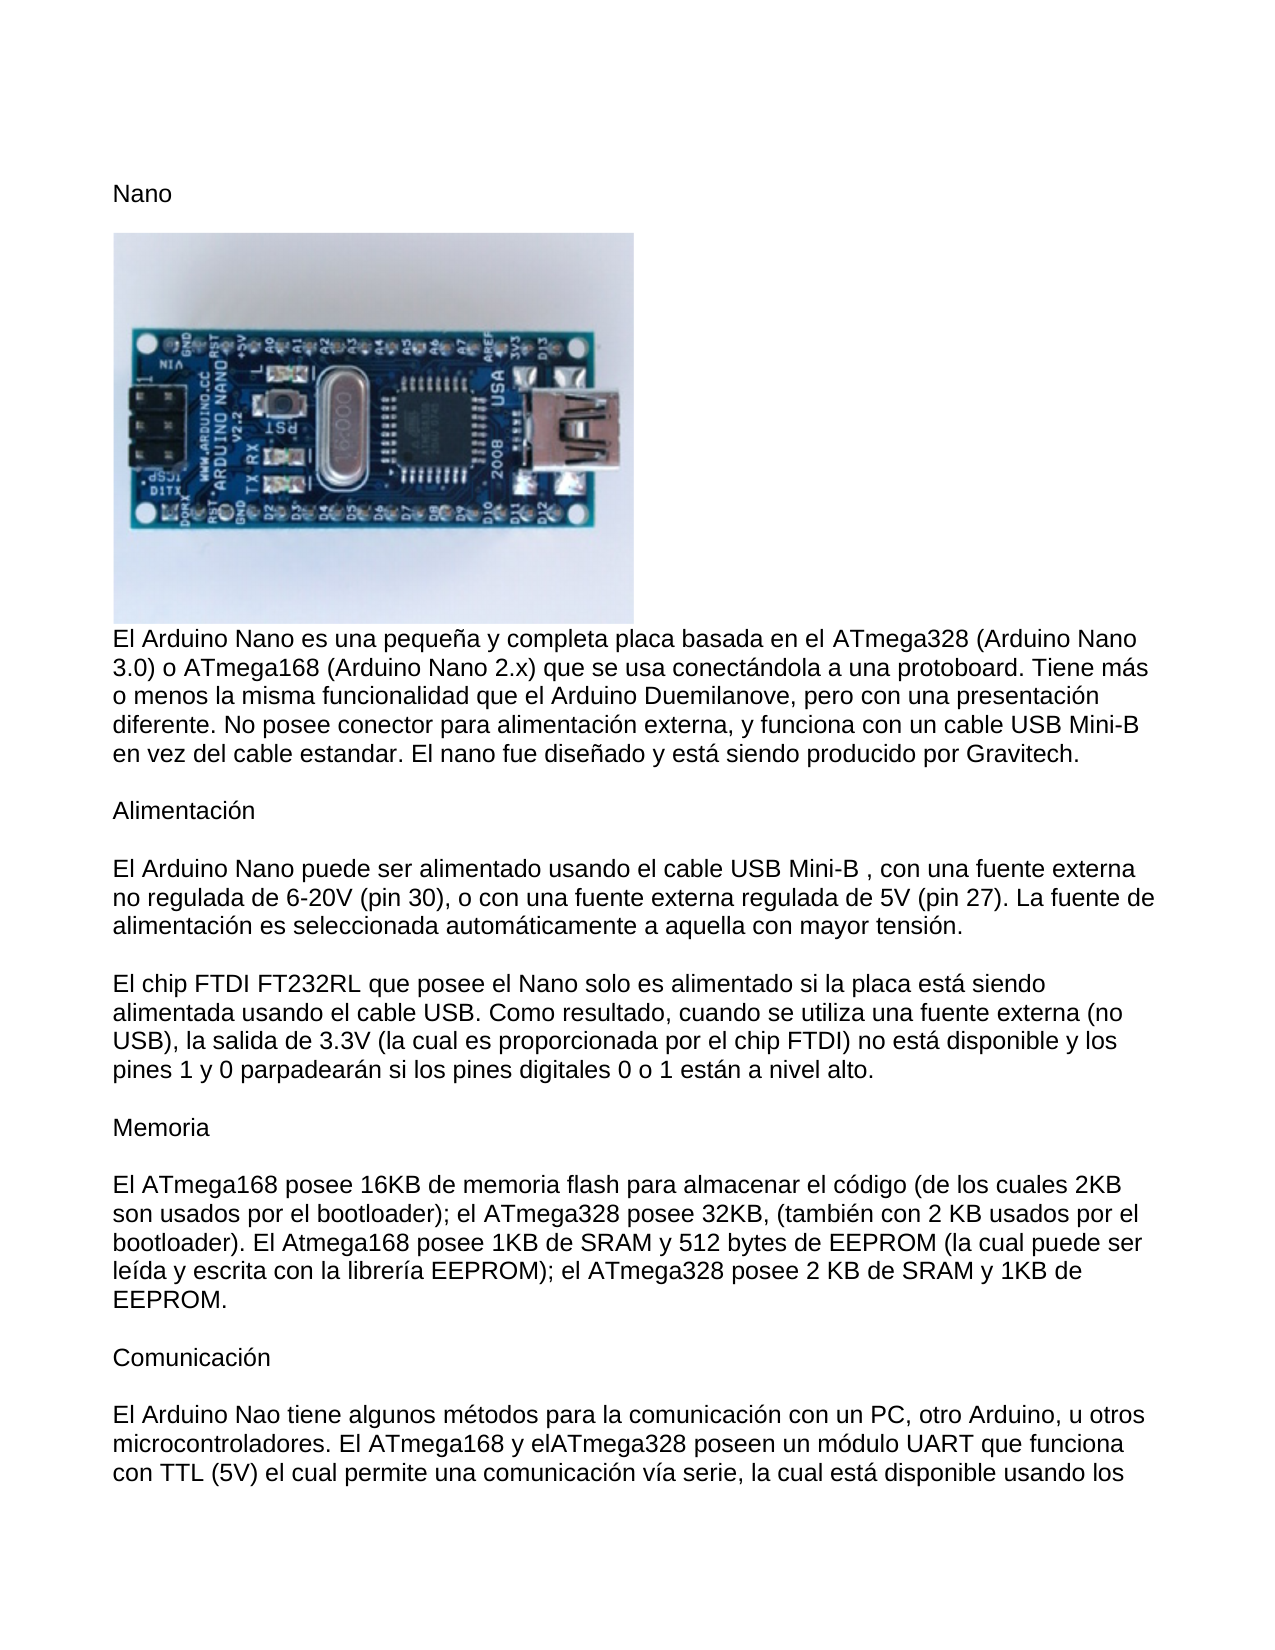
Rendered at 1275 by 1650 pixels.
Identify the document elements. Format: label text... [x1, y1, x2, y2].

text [112, 624, 1162, 1486]
picture [114, 233, 633, 623]
text Nano [112, 150, 1162, 207]
